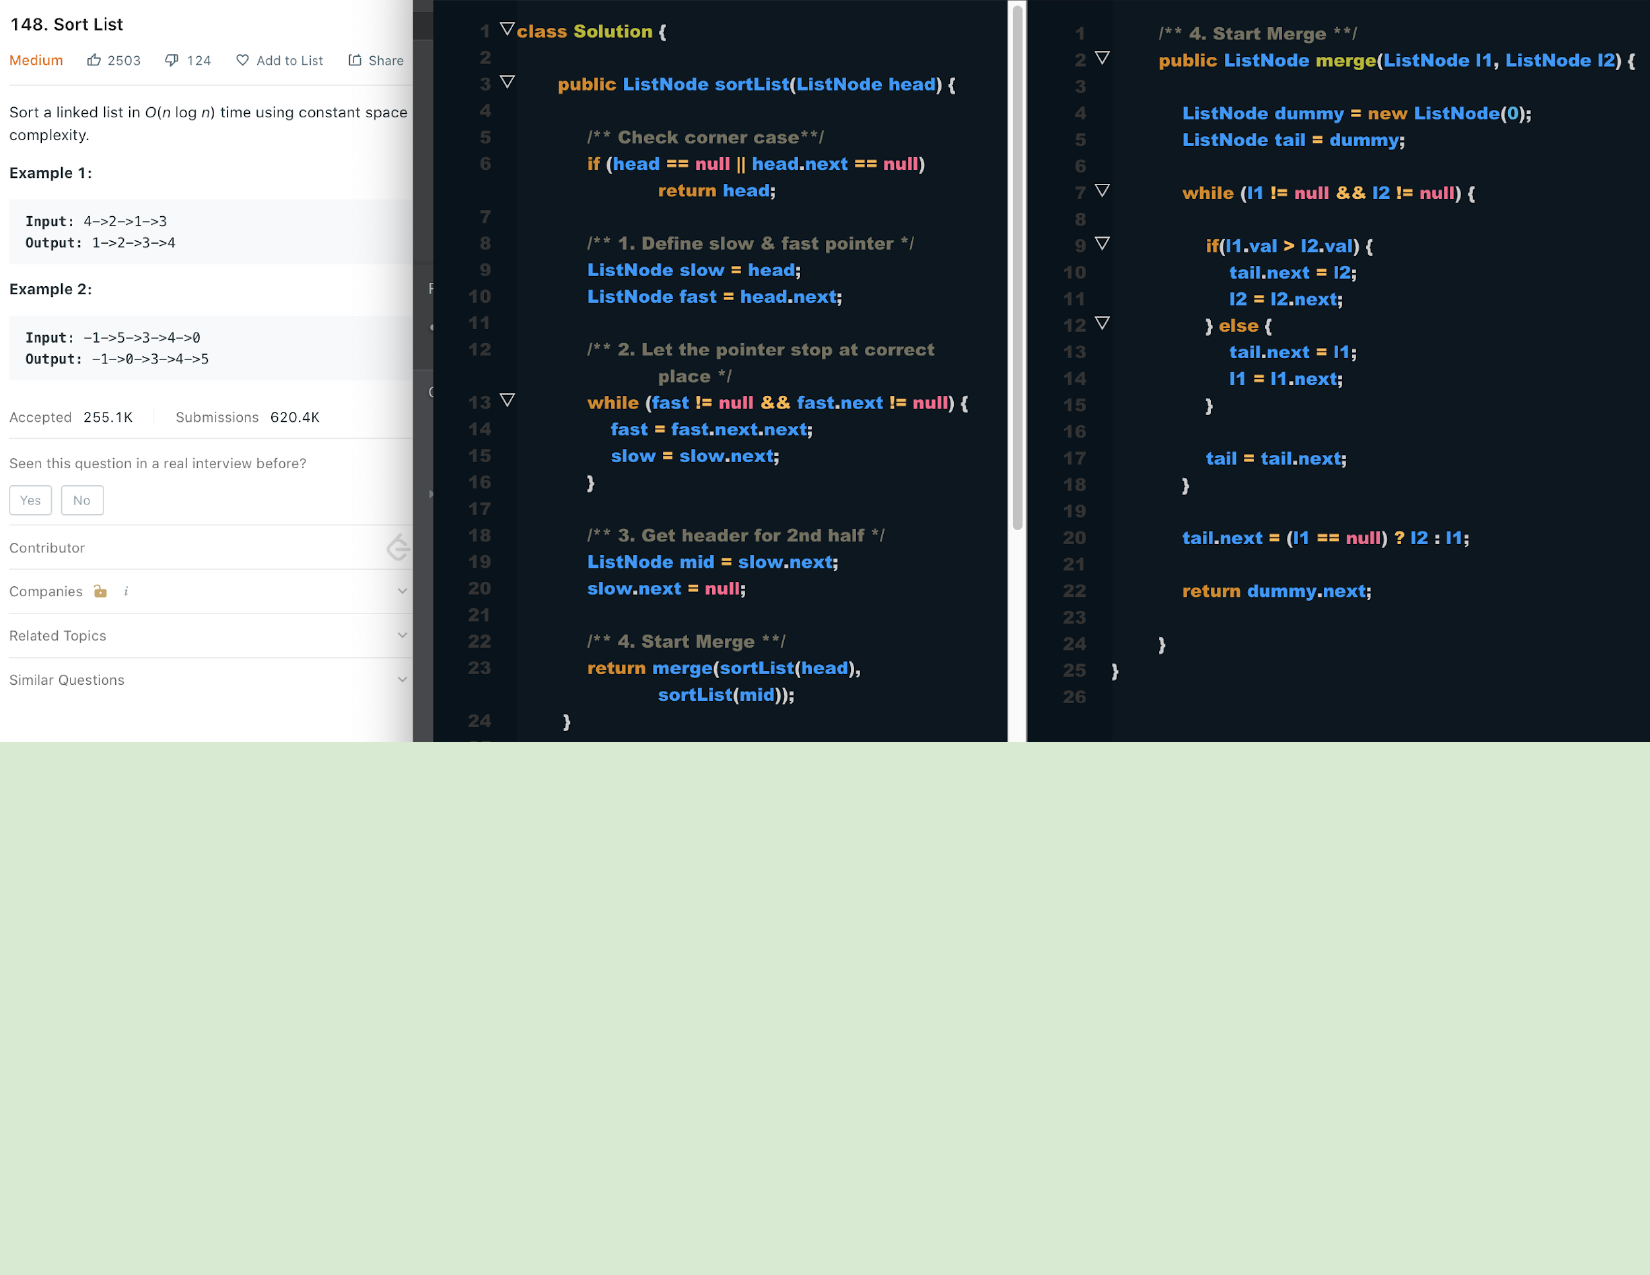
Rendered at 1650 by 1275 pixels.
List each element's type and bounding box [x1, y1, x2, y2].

picture [0, 0, 1650, 742]
